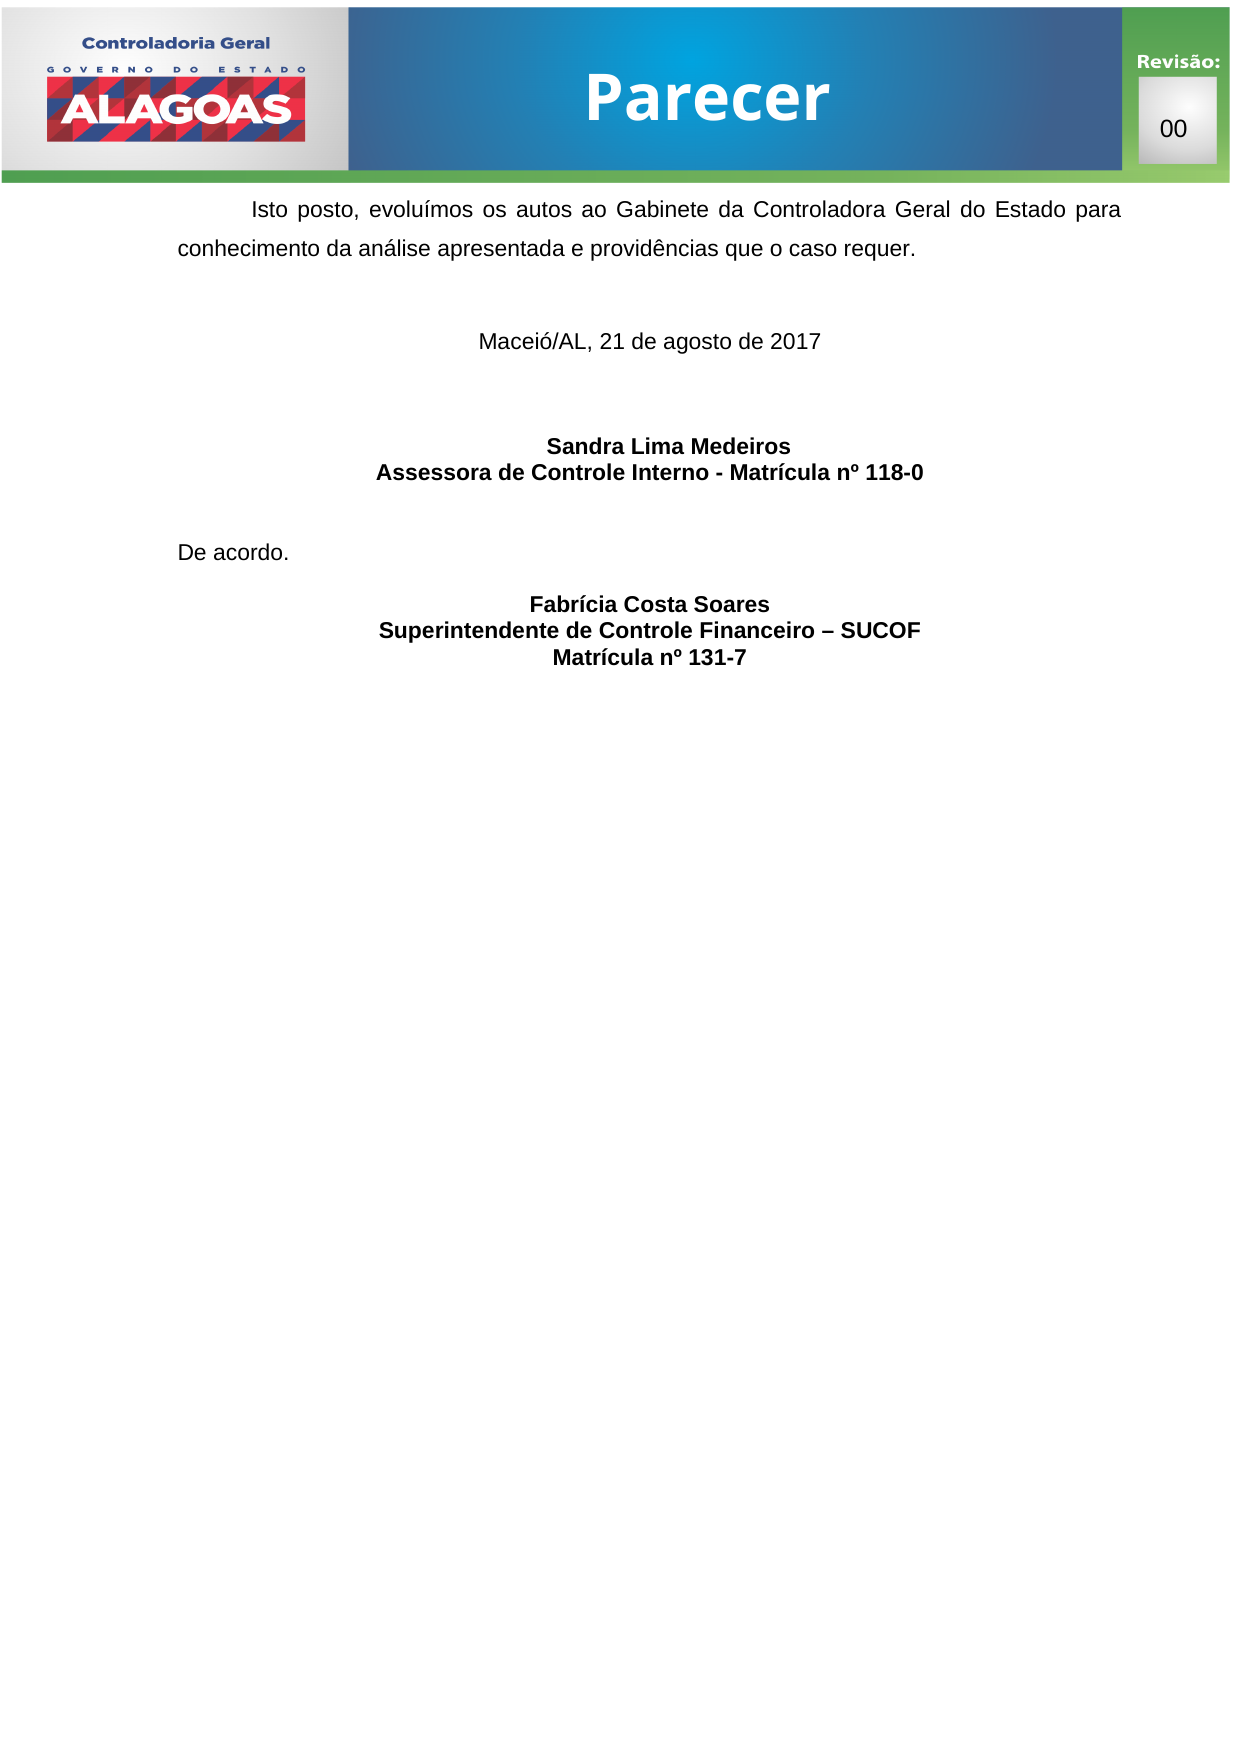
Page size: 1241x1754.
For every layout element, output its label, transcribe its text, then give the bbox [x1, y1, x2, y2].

text Fabrícia Costa Soares [177, 591, 1122, 617]
text Maceió/AL, 21 de agosto de 2017 [177, 328, 1122, 354]
picture [599, 82, 611, 96]
text Matrícula nº 131-7 [177, 644, 1122, 670]
text Sandra Lima Medeiros [177, 433, 1122, 459]
picture [1, 7, 1230, 183]
text De acordo. [177, 538, 1122, 565]
text Assessora de Controle Interno - Matrícula nº 118-0 [177, 459, 1122, 486]
text Isto posto, evoluímos os autos ao Gabinete da Controladora Geral do Estado para conhecimento da análise apresentada e providências que o caso requer. [177, 148, 1122, 262]
text Superintendente de Controle Financeiro – SUCOF [177, 617, 1122, 644]
picture [776, 91, 789, 98]
